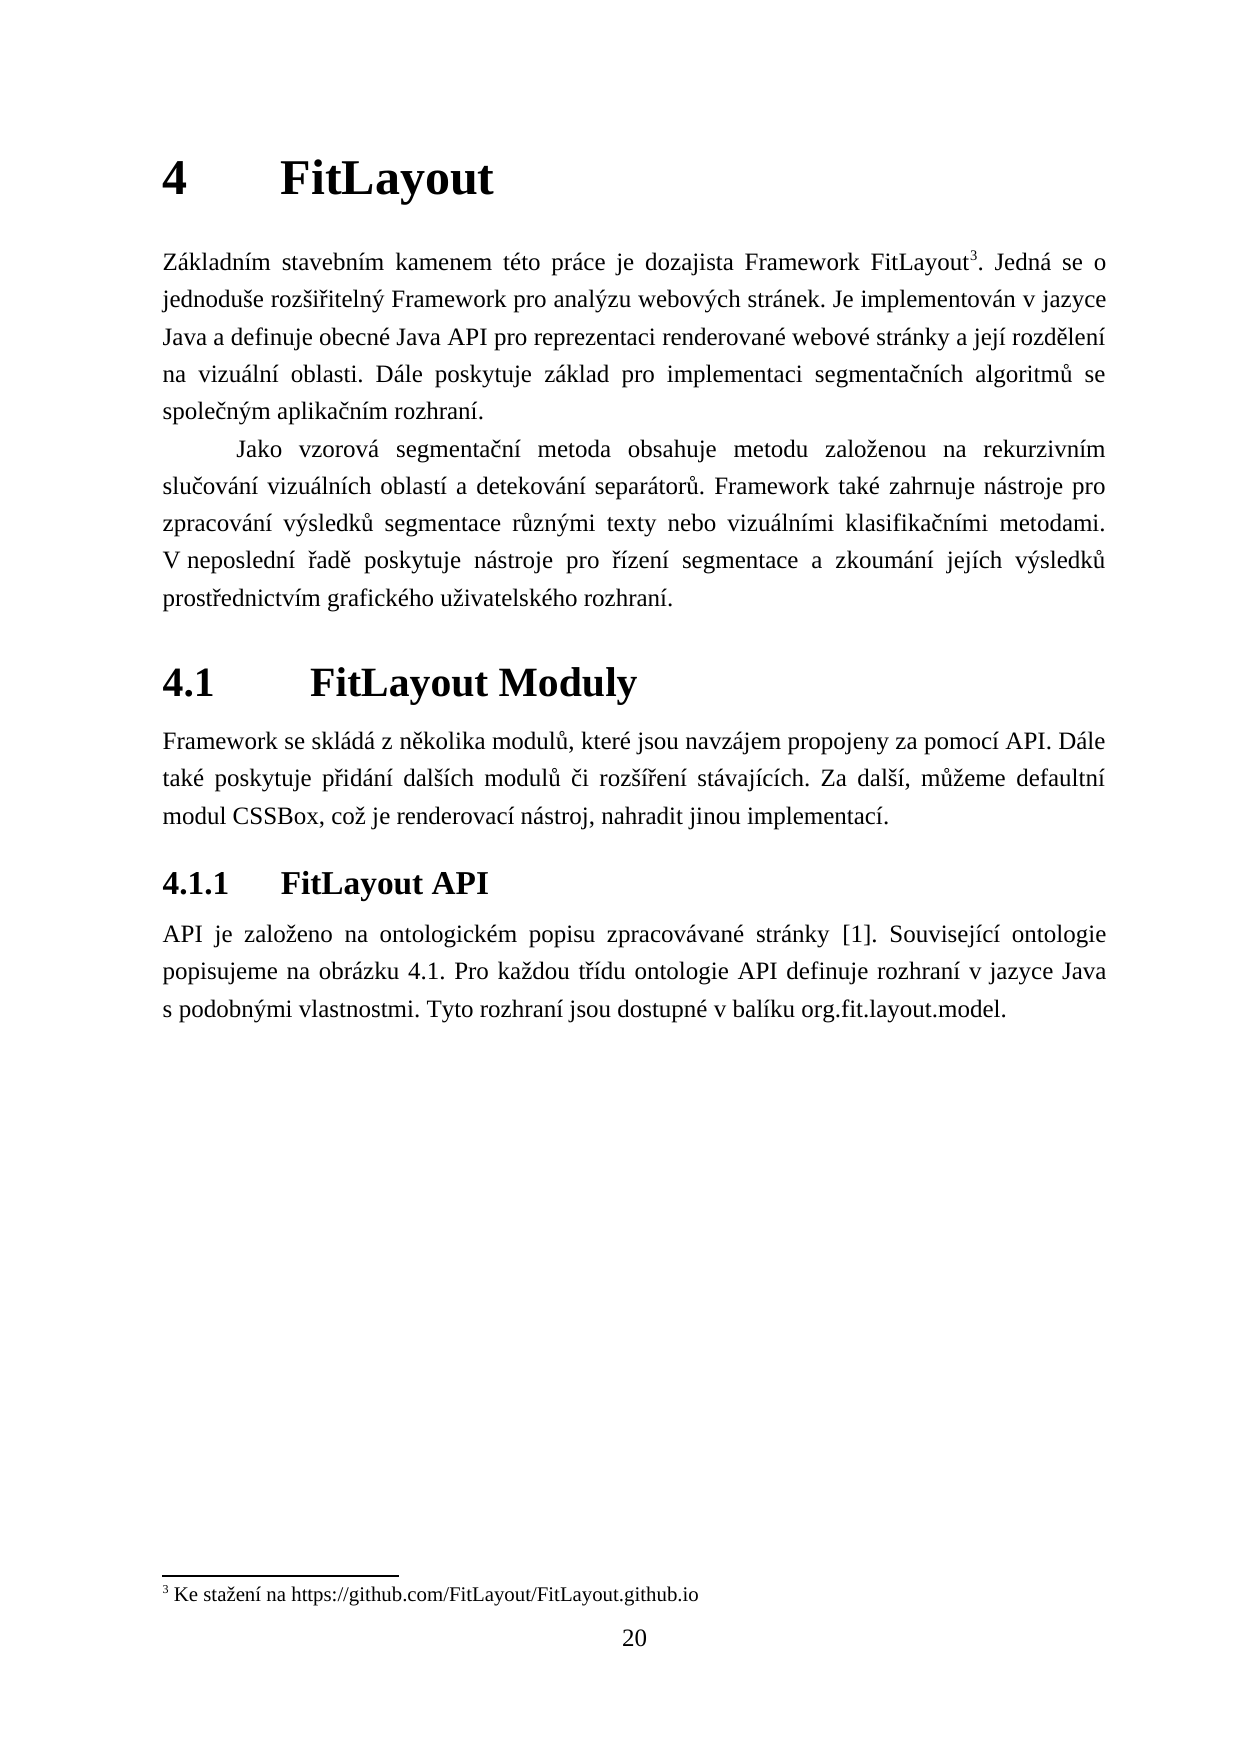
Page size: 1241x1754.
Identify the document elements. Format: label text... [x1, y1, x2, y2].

text Základním stavebním kamenem této práce je dozajista Framework FitLayout. Jedná se o jednoduše rozšiřitelný Framework pro analýzu webových stránek. Je implementován v jazyce Java a definuje obecné Java API pro reprezentaci renderované webové stránky a její rozdělení na vizuální oblasti. Dále poskytuje základ pro implementaci segmentačních algoritmů se společným aplikačním rozhraní. [162, 247, 1106, 425]
subtitle FitLayout Moduly [162, 658, 1106, 706]
text API je založeno na ontologickém popisu zpracovávané stránky [1]. Související ontologie popisujeme na obrázku 4.1. Pro každou třídu ontologie API definuje rozhraní v jazyce Java s podobnými vlastnostmi. Tyto rozhraní jsou dostupné v balíku org.fit.layout.model. [162, 919, 1106, 1022]
text Jako vzorová segmentační metoda obsahuje metodu založenou na rekurzivním slučování vizuálních oblastí a detekování separátorů. Framework také zahrnuje nástroje pro zpracování výsledků segmentace různými texty nebo vizuálními klasifikačními metodami. V neposlední řadě poskytuje nástroje pro řízení segmentace a zkoumání jejích výsledků prostřednictvím grafického uživatelského rozhraní. [162, 434, 1106, 612]
text Framework se skládá z několika modulů, které jsou navzájem propojeny za pomocí API. Dále také poskytuje přidání dalších modulů či rozšíření stávajících. Za další, můžeme defaultní modul CSSBox, což je renderovací nástroj, nahradit jinou implementací. [162, 726, 1106, 829]
subtitle FitLayout API [162, 863, 1106, 901]
subtitle FitLayout [162, 148, 1106, 205]
